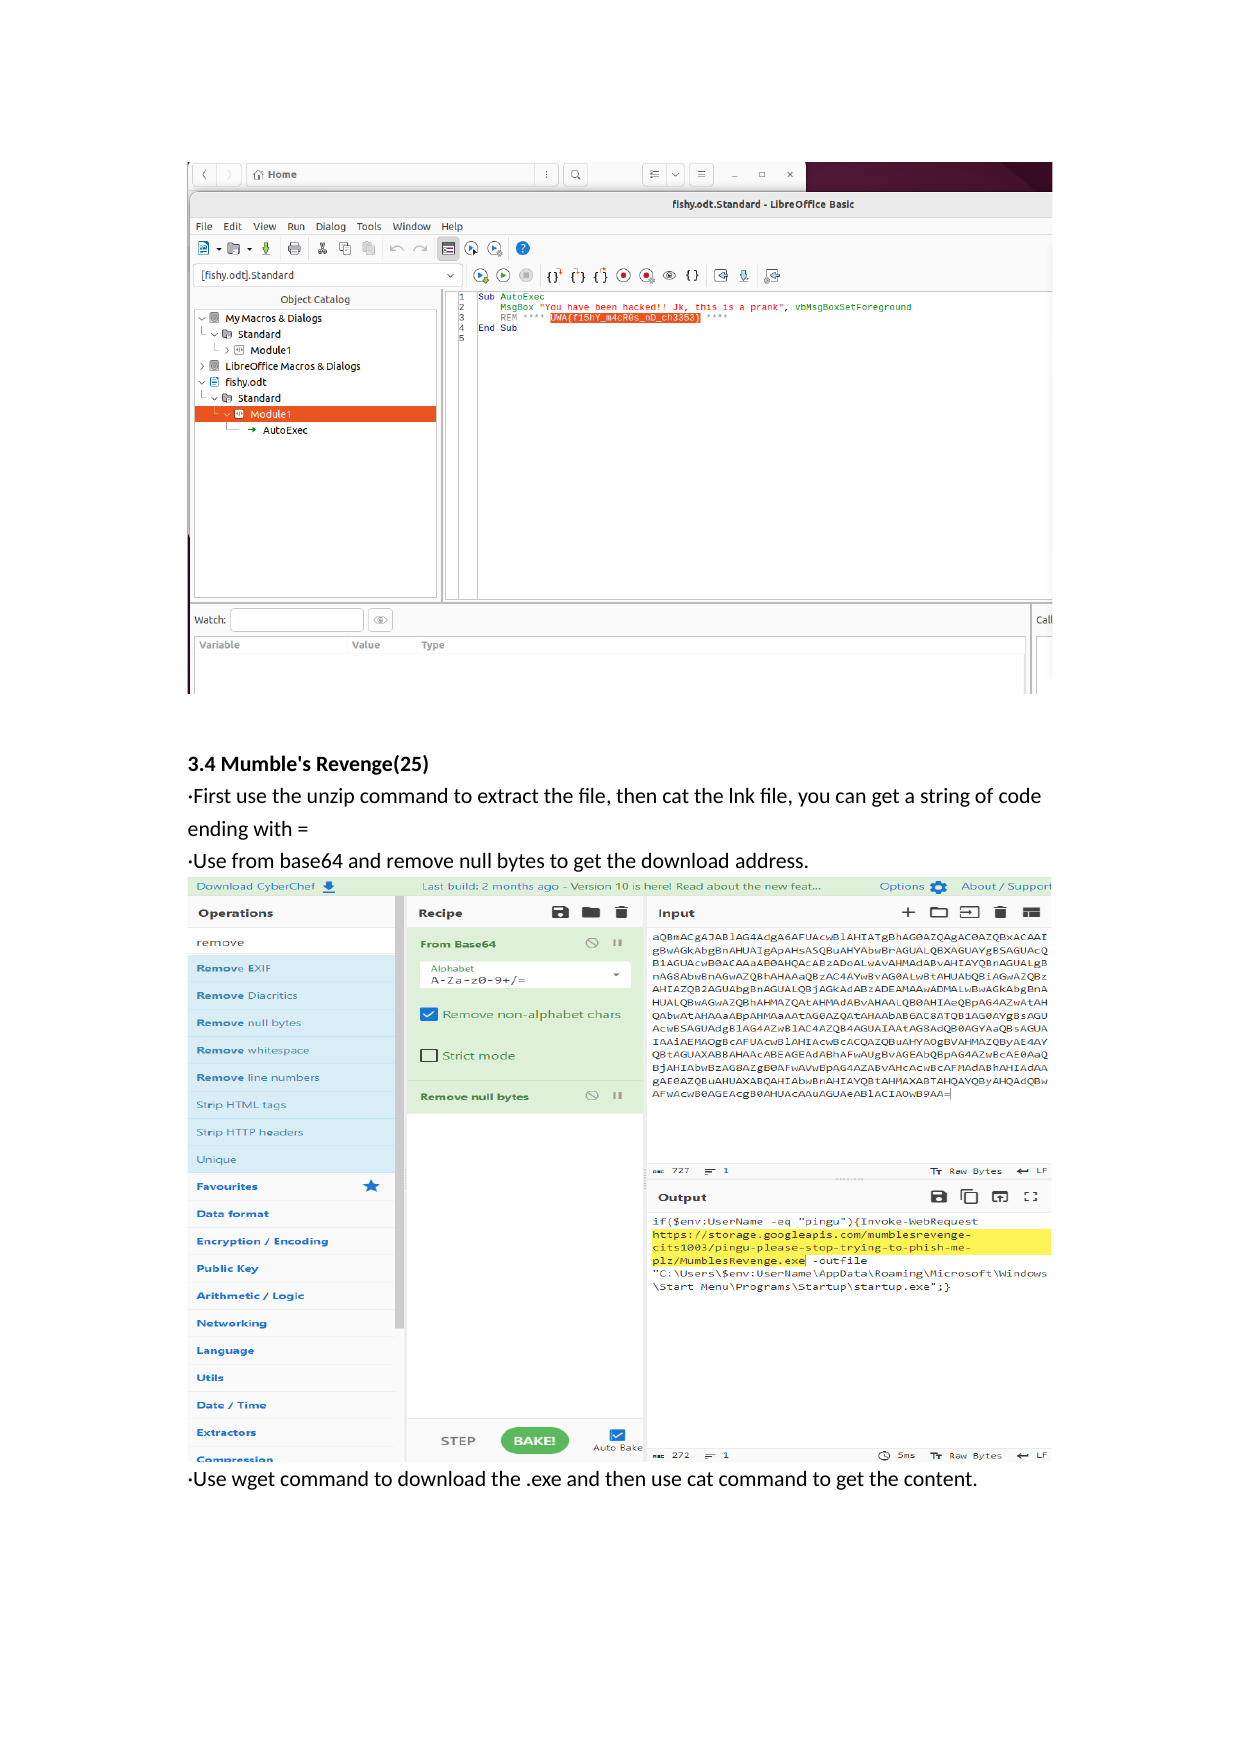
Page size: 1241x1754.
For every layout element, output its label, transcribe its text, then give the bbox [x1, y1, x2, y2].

text 3.4 Mumble's Revenge(25) ·First use the unzip command to extract the file, then cat the lnk file, you can get a string of code ending with = ·Use from base64 and remove null bytes to get the download address. [187, 694, 1053, 877]
picture [187, 162, 1053, 694]
picture [187, 877, 1052, 1462]
